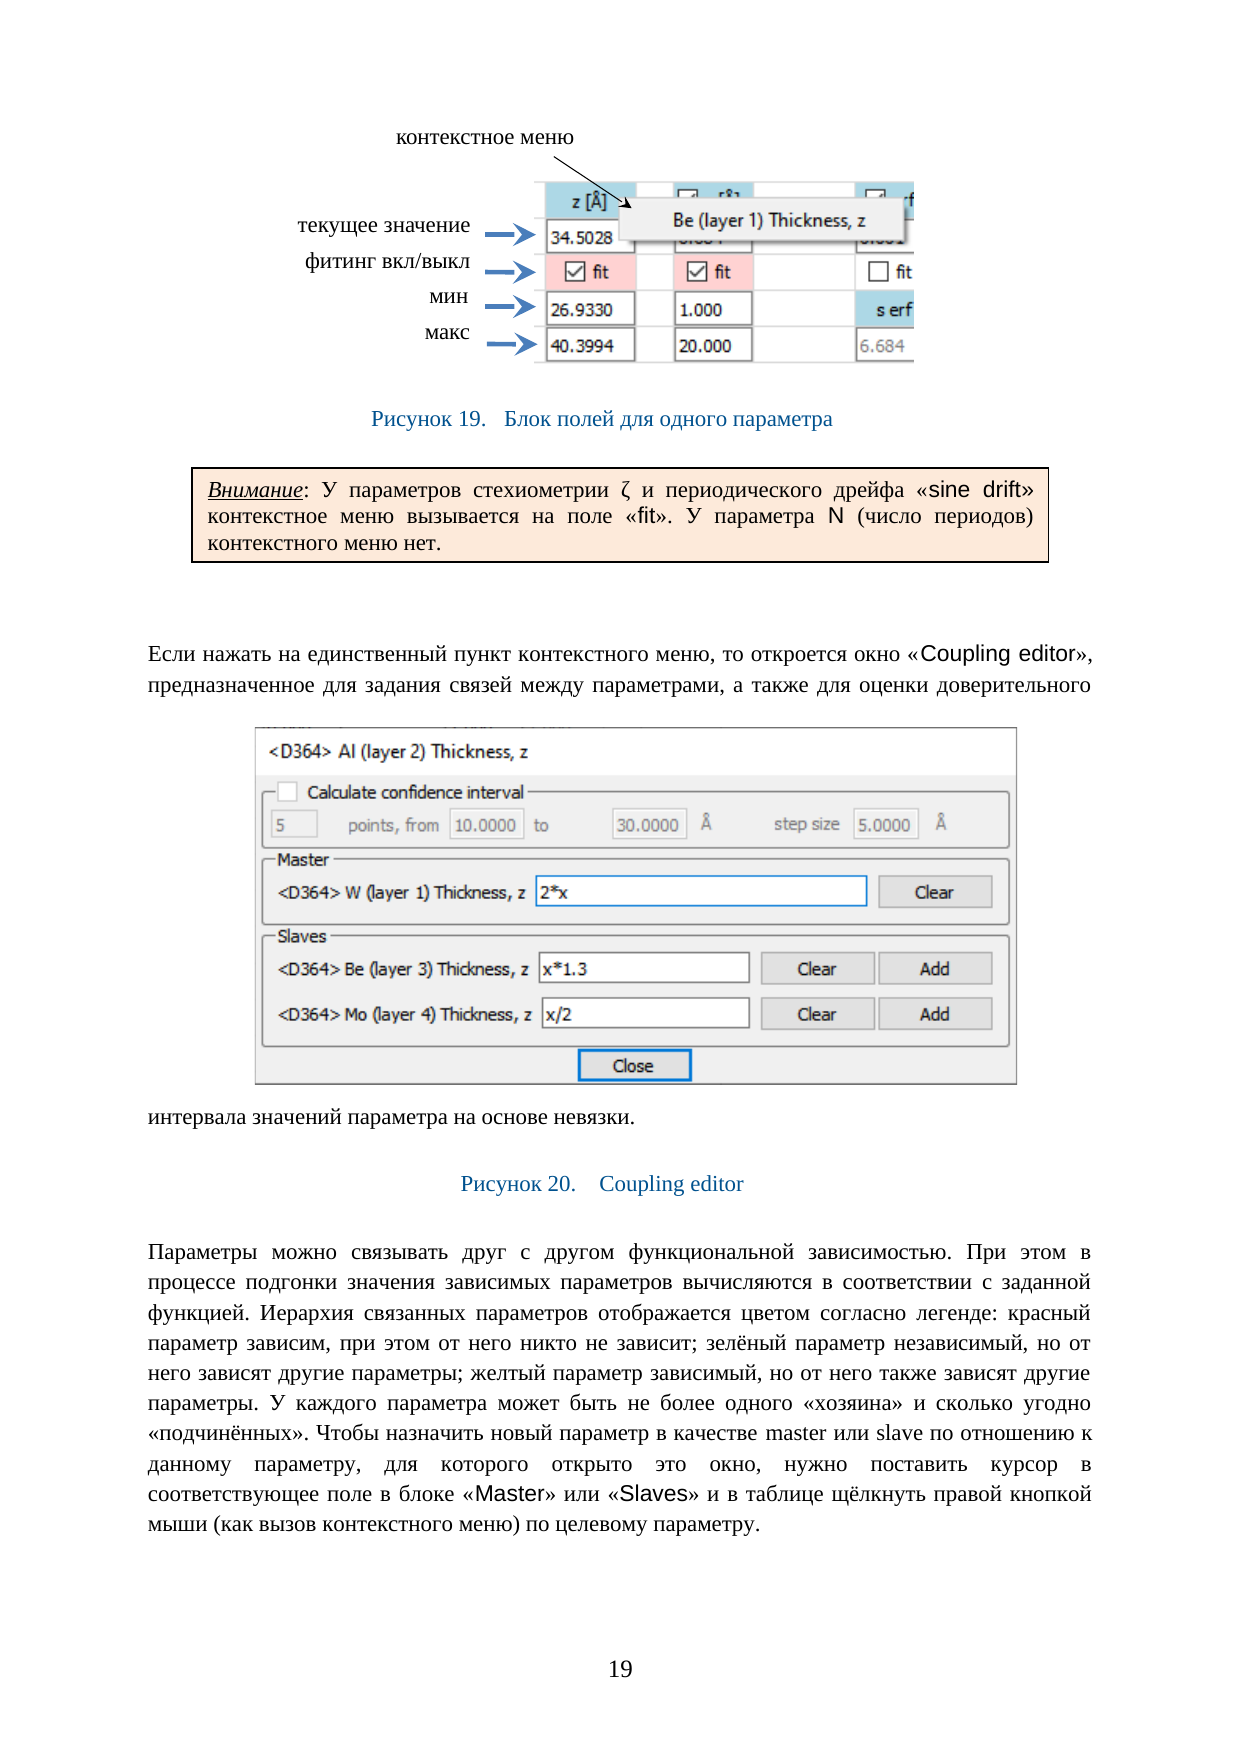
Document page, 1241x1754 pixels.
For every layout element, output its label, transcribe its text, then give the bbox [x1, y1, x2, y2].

text Параметры можно связывать друг с другом функциональной зависимостью. При этом в процессе подгонки значения зависимых параметров вычисляются в соответствии с заданной функцией. Иерархия связанных параметров отображается цветом согласно легенде: красный параметр зависим, при этом от него никто не зависит; зелёный параметр независимый, но от него зависят другие параметры; желтый параметр зависимый, но от него также зависят другие параметры. У каждого параметра может быть не более одного «хозяина» и сколько угодно «подчинённых». Чтобы назначить новый параметр в качестве master или slave по отношению к данному параметру, для которого открыто это окно, нужно поставить курсор в соответствующее поле в блоке «Master» или «Slaves» и в таблице щёлкнуть правой кнопкой мыши (как вызов контекстного меню) по целевому параметру. [148, 1238, 1093, 1536]
picture [534, 169, 914, 376]
picture [254, 727, 1018, 1085]
list Coupling editor [178, 1170, 1093, 1197]
